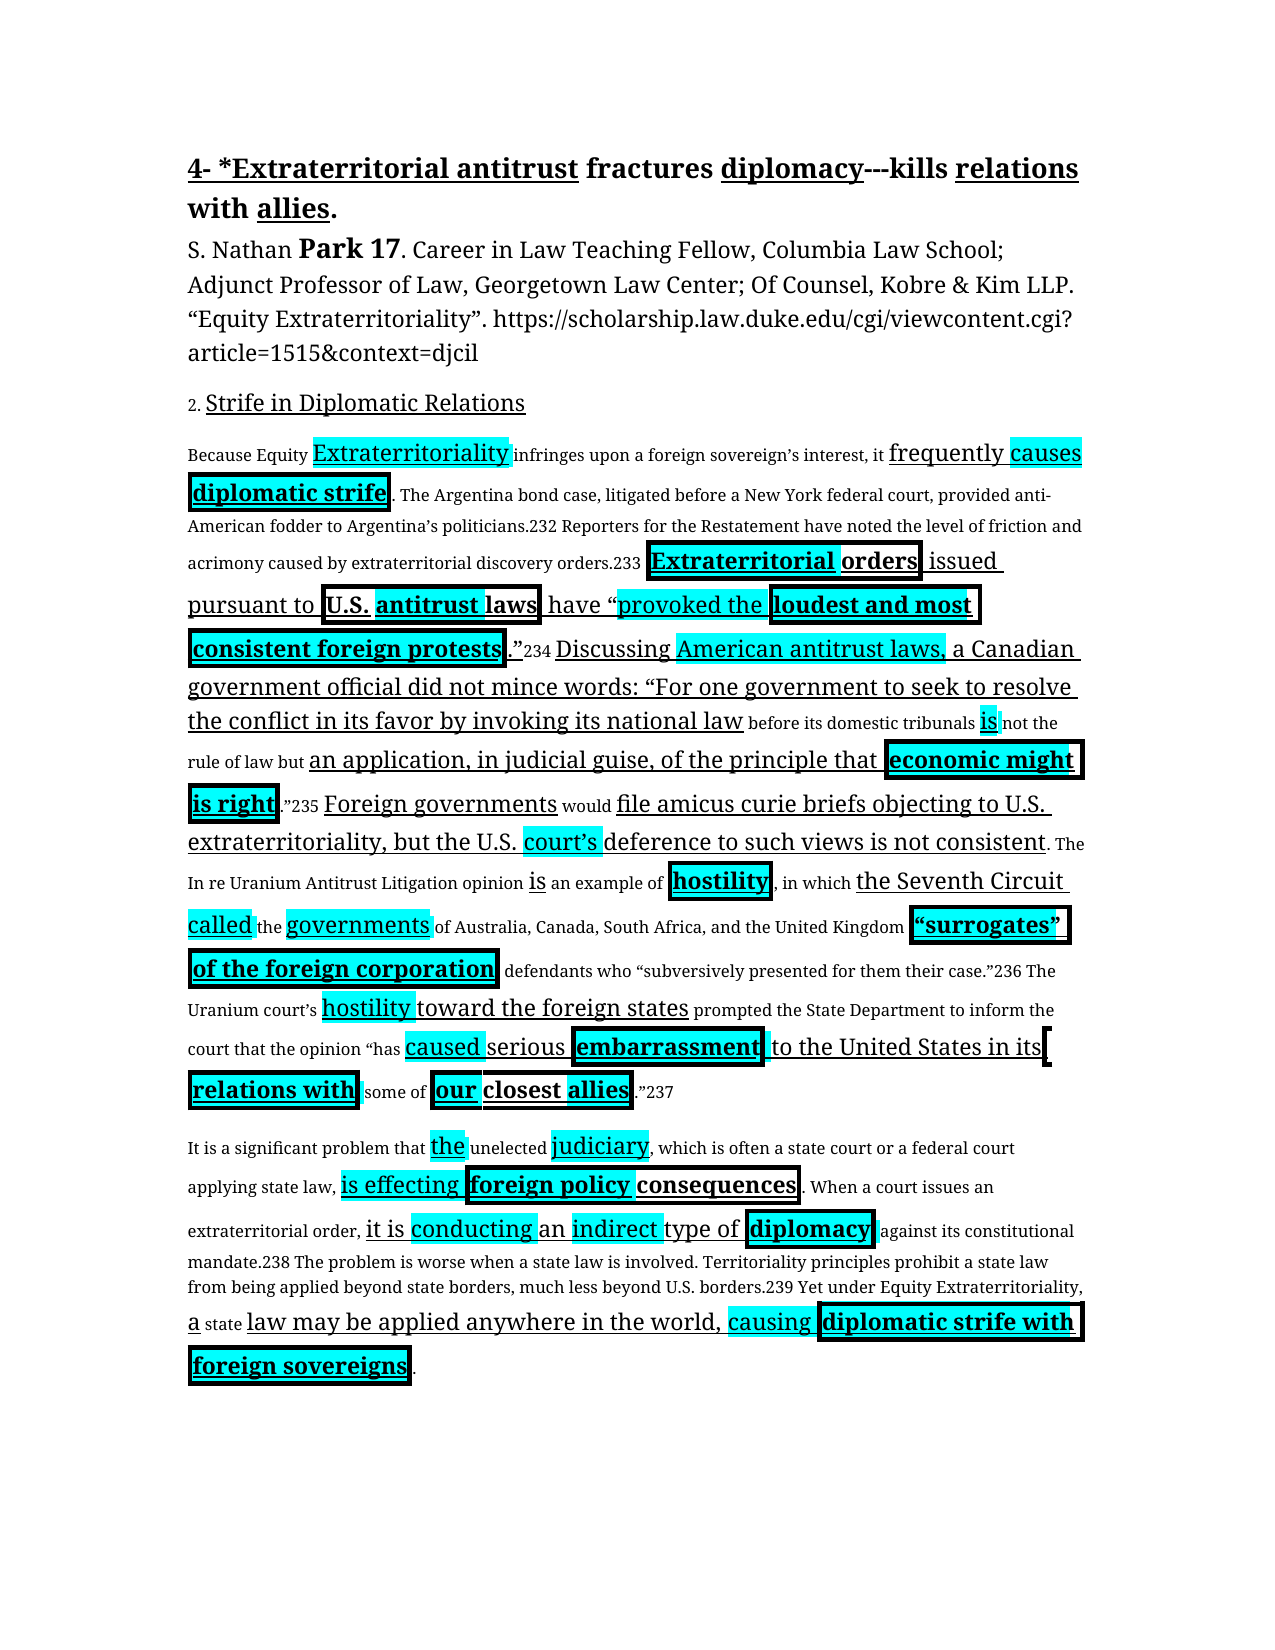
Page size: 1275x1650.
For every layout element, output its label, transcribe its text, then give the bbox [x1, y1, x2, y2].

subtitle 4- *Extraterritorial antitrust fractures diplomacy---kills relations with allies. [187, 150, 1087, 227]
text It is a significant problem that the unelected judiciary, which is often a state court or a federal court applying state law, is effecting foreign policy consequences. When a court issues an extraterritorial order, it is conducting an indirect type of diplomacy against its constitutional mandate.238 The problem is worse when a state law is involved. Territoriality principles prohibit a state law from being applied beyond state borders, much less beyond U.S. borders.239 Yet under Equity Extraterritoriality, a state law may be applied anywhere in the world, causing diplomatic strife with foreign sovereigns. [187, 1130, 1087, 1386]
text 2. Strife in Diplomatic Relations [187, 387, 1087, 418]
text S. Nathan Park 17. Career in Law Teaching Fellow, Columbia Law School; Adjunct Professor of Law, Georgetown Law Center; Of Counsel, Kobre & Kim LLP. “Equity Extraterritoriality”. https://scholarship.law.duke.edu/cgi/viewcontent.cgi?article=1515&context=djcil [187, 229, 1087, 368]
text Because Equity Extraterritoriality infringes upon a foreign sovereign’s interest, it frequently causes diplomatic strife. The Argentina bond case, litigated before a New York federal court, provided anti-American fodder to Argentina’s politicians.232 Reporters for the Restatement have noted the level of friction and acrimony caused by extraterritorial discovery orders.233 Extraterritorial orders issued pursuant to U.S. antitrust laws have “provoked the loudest and most consistent foreign protests.”234 Discussing American antitrust laws, a Canadian government official did not mince words: “For one government to seek to resolve the conflict in its favor by invoking its national law before its domestic tribunals is not the rule of law but an application, in judicial guise, of the principle that economic might is right.”235 Foreign governments would file amicus curie briefs objecting to U.S. extraterritoriality, but the U.S. court’s deference to such views is not consistent. The In re Uranium Antitrust Litigation opinion is an example of hostility, in which the Seventh Circuit called the governments of Australia, Canada, South Africa, and the United Kingdom “surrogates” of the foreign corporation defendants who “subversively presented for them their case.”236 The Uranium court’s hostility toward the foreign states prompted the State Department to inform the court that the opinion “has caused serious embarrassment to the United States in its relations with some of our closest allies.”237 [187, 437, 1087, 1110]
